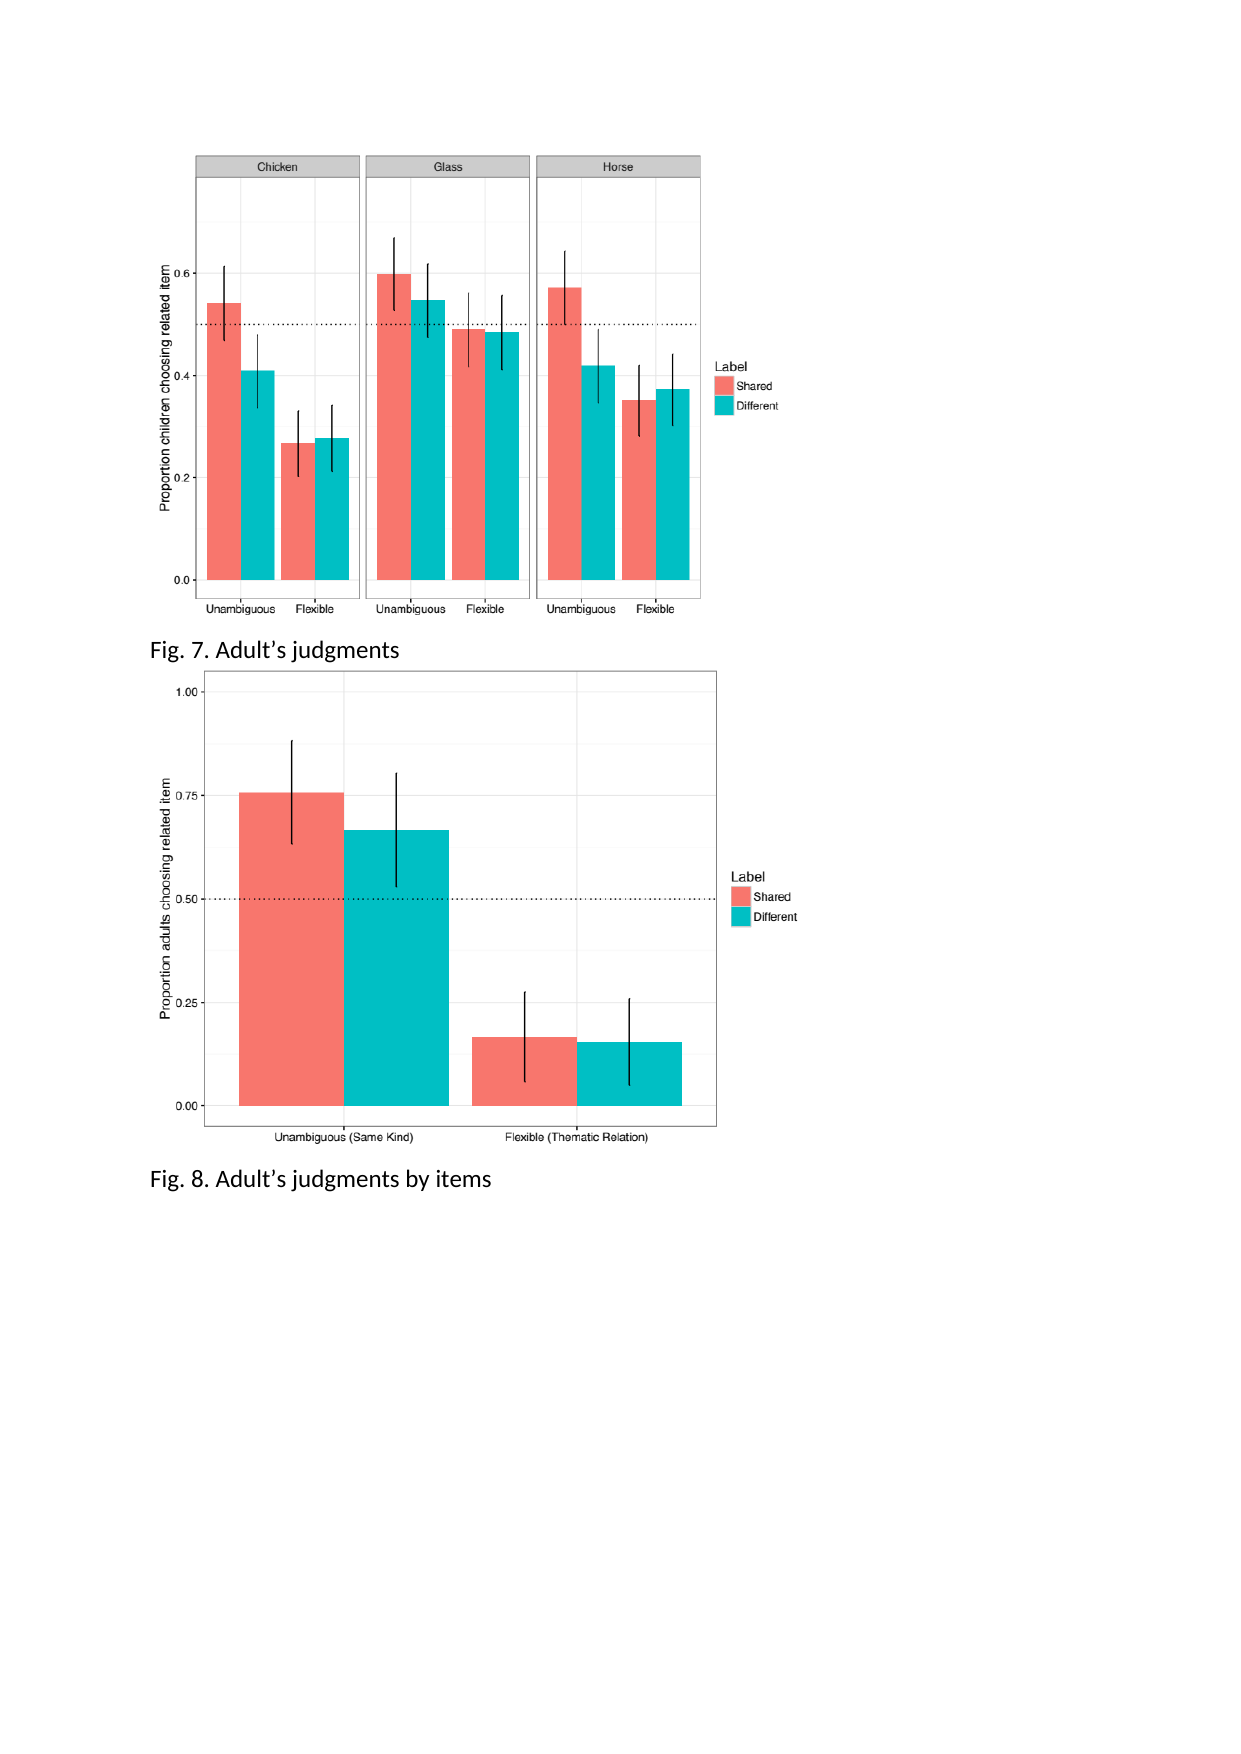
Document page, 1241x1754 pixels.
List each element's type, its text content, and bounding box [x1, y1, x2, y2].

text Fig. 7. Adult’s judgments [150, 634, 1090, 665]
text Fig. 8. Adult’s judgments by items [150, 1163, 1090, 1194]
